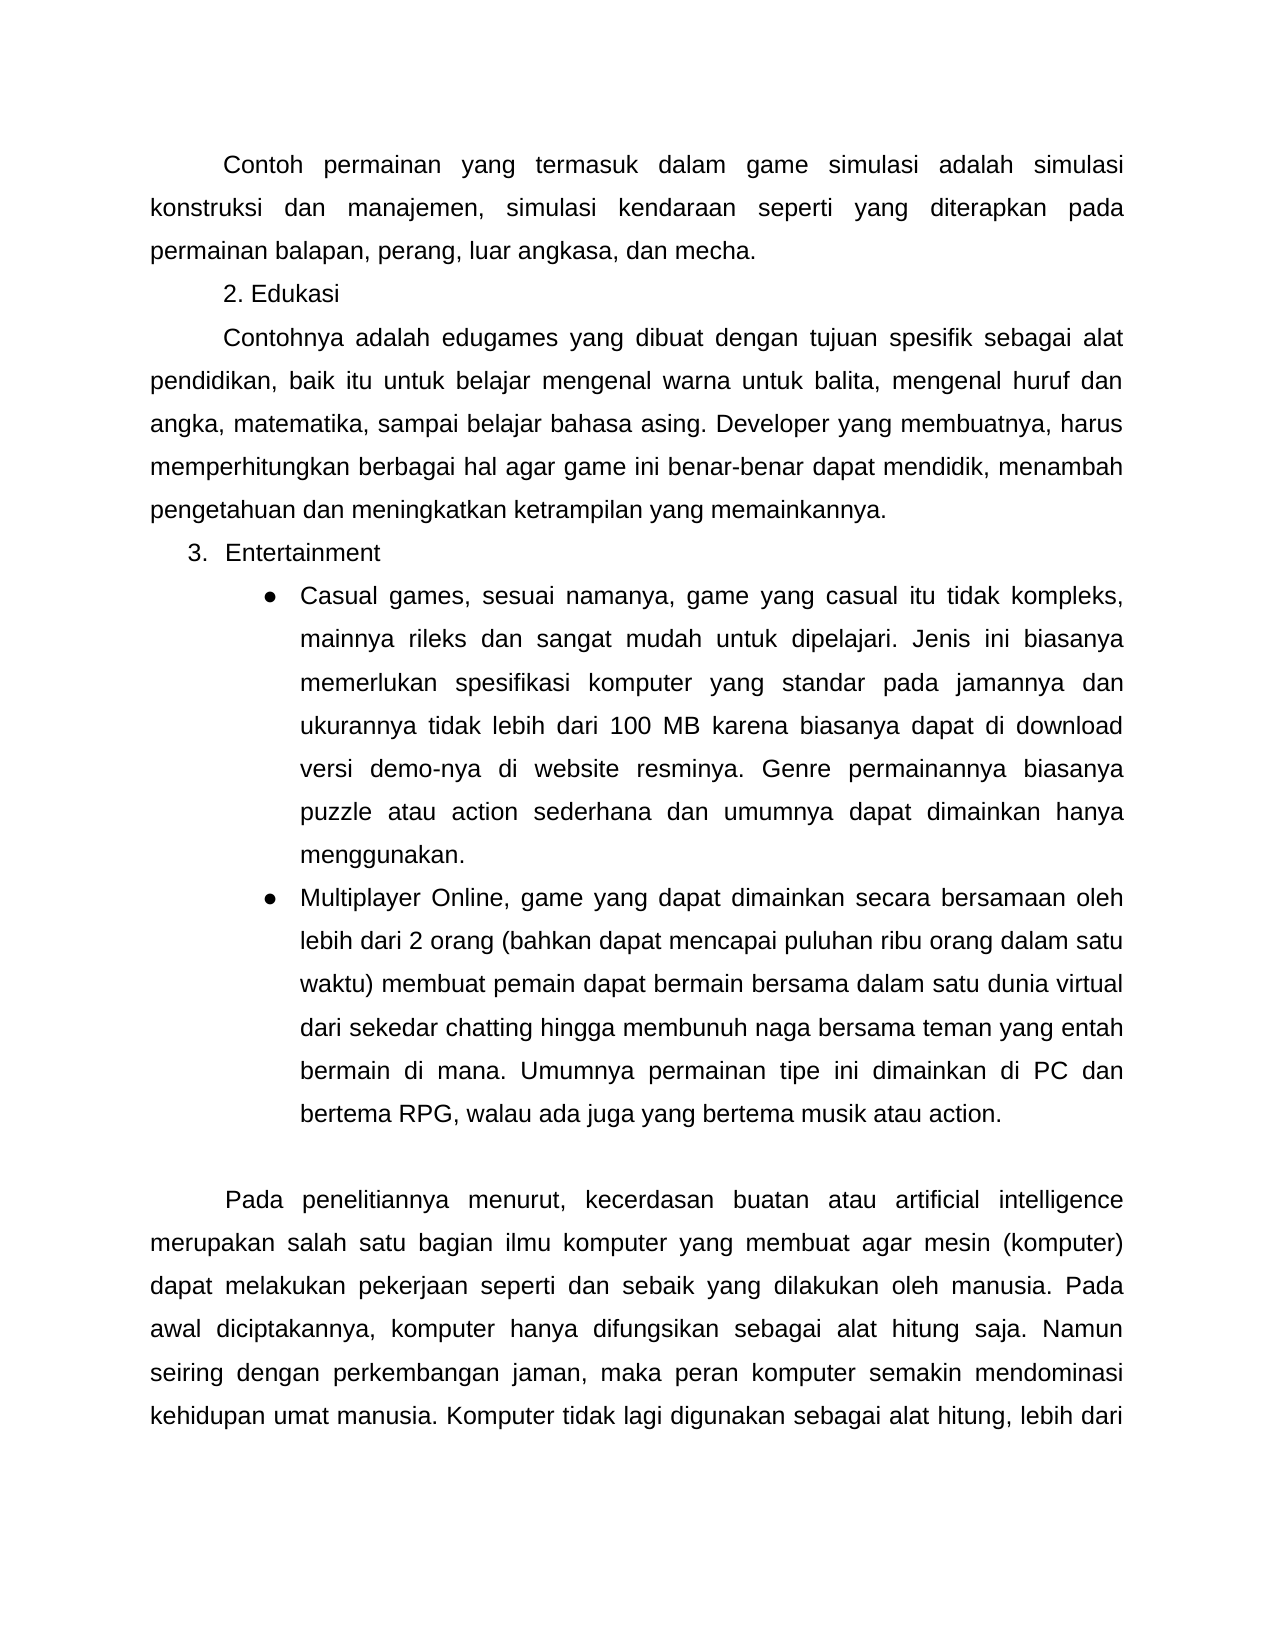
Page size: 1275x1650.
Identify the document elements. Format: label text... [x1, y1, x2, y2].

text 2. Edukasi [150, 279, 1125, 308]
text Contoh permainan yang termasuk dalam game simulasi adalah simulasi konstruksi dan manajemen, simulasi kendaraan seperti yang diterapkan pada permainan balapan, perang, luar angkasa, dan mecha. [150, 150, 1125, 265]
text Contohnya adalah edugames yang dibuat dengan tujuan spesifik sebagai alat pendidikan, baik itu untuk belajar mengenal warna untuk balita, mengenal huruf dan angka, matematika, sampai belajar bahasa asing. Developer yang membuatnya, harus memperhitungkan berbagai hal agar game ini benar-benar dapat mendidik, menambah pengetahuan dan meningkatkan ketrampilan yang memainkannya. [150, 322, 1125, 524]
list Entertainment [187, 538, 1125, 567]
list Multiplayer Online, game yang dapat dimainkan secara bersamaan oleh lebih dari 2 orang (bahkan dapat mencapai puluhan ribu orang dalam satu waktu) membuat pemain dapat bermain bersama dalam satu dunia virtual dari sekedar chatting hingga membunuh naga bersama teman yang entah bermain di mana. Umumnya permainan tipe ini dimainkan di PC dan bertema RPG, walau ada juga yang bertema musik atau action. [262, 883, 1125, 1127]
list Casual games, sesuai namanya, game yang casual itu tidak kompleks, mainnya rileks dan sangat mudah untuk dipelajari. Jenis ini biasanya memerlukan spesifikasi komputer yang standar pada jamannya dan ukurannya tidak lebih dari 100 MB karena biasanya dapat di download versi demo-nya di website resminya. Genre permainannya biasanya puzzle atau action sederhana dan umumnya dapat dimainkan hanya menggunakan. [262, 581, 1125, 869]
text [150, 1185, 1125, 1429]
